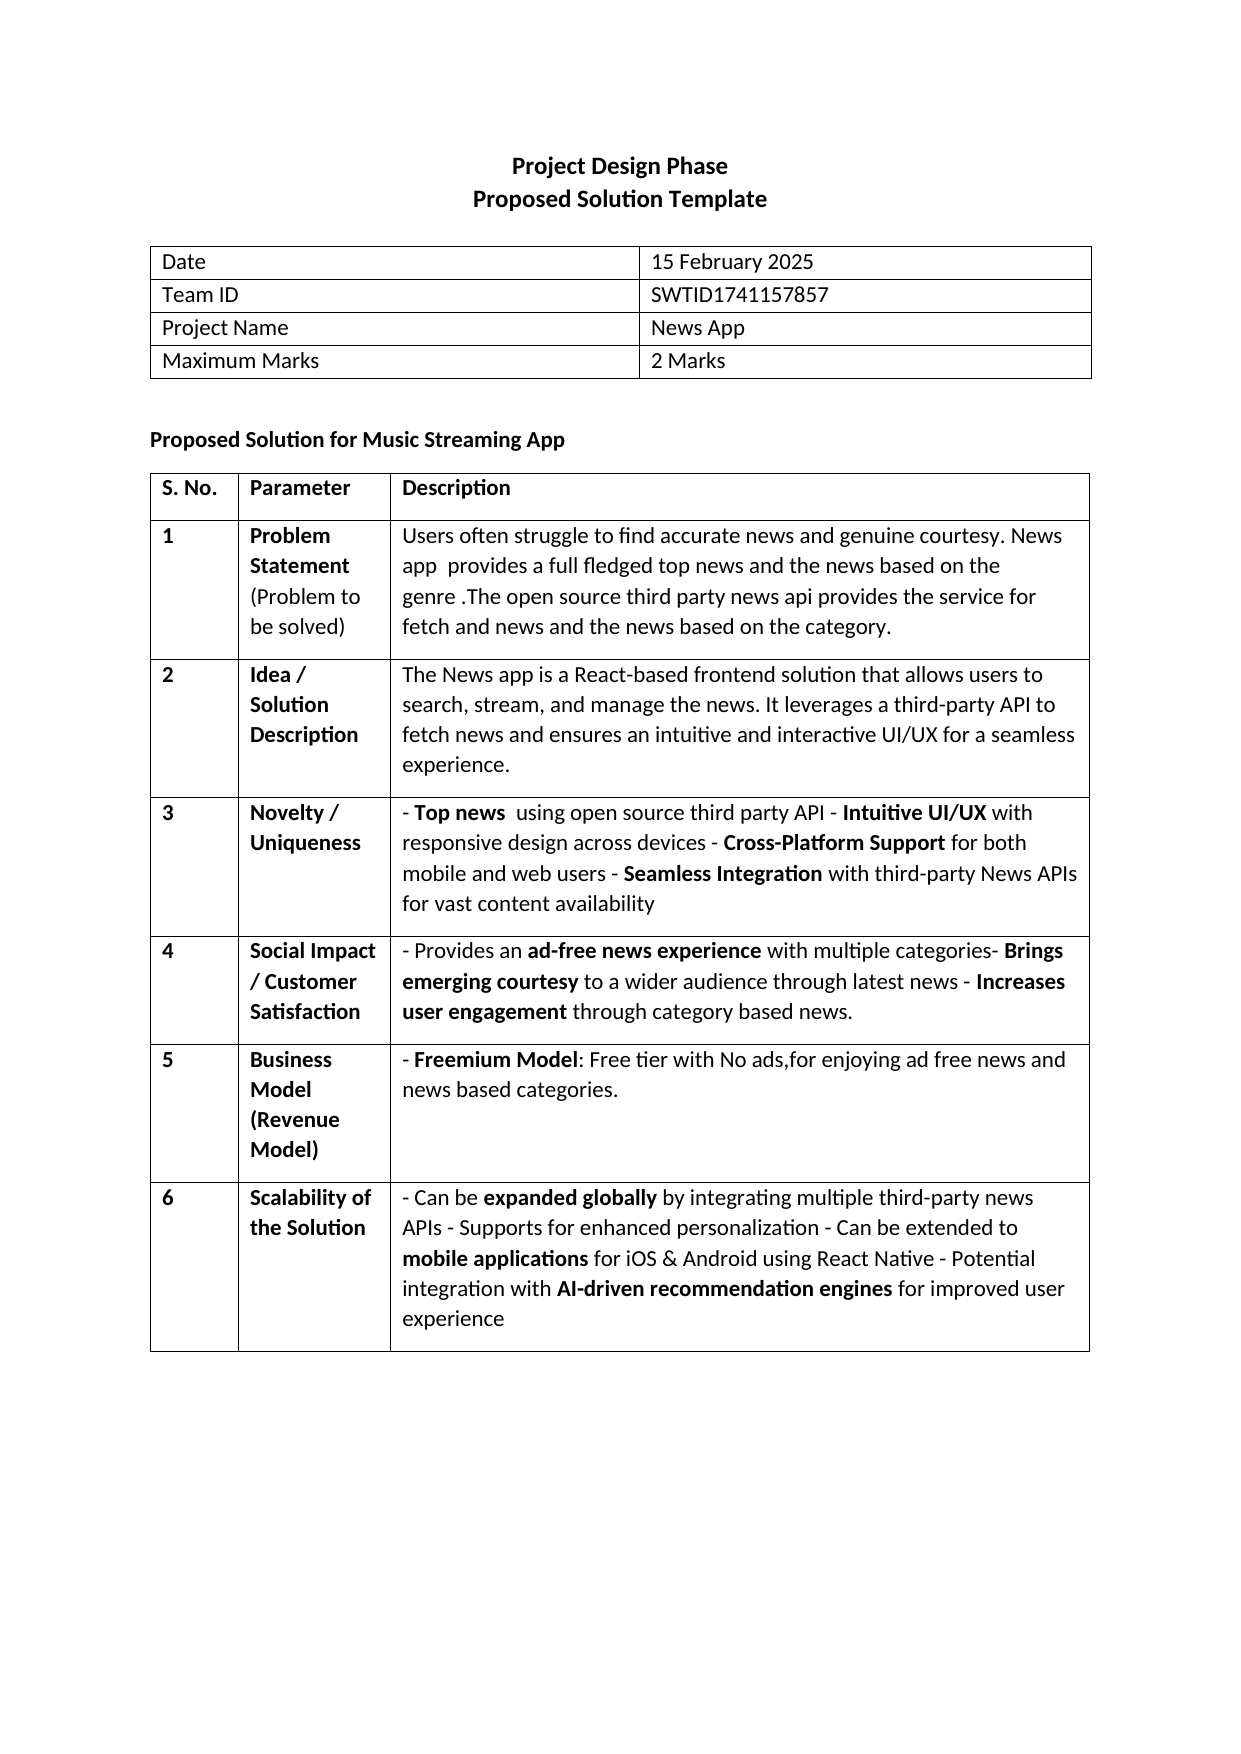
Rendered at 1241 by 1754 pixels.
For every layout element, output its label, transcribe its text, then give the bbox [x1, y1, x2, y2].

table_cell 4 [151, 937, 238, 1044]
table_header Date [151, 247, 639, 279]
table_cell - Provides an ad-free news experience with multiple categories- Brings emerging courtesy to a wider audience through latest news - Increases user engagement through category based news. [391, 937, 1089, 1044]
table_cell Maximum Marks [151, 346, 639, 378]
table_cell Problem Statement (Problem to be solved) [239, 521, 390, 659]
table_cell News App [640, 313, 1091, 345]
table_cell 2 Marks [640, 346, 1091, 378]
table_cell 1 [151, 521, 238, 659]
text Project Design Phase [150, 150, 1090, 181]
table_cell - Top news using open source third party API - Intuitive UI/UX with responsive design across devices - Cross-Platform Support for both mobile and web users - Seamless Integration with third-party News APIs for vast content availability [391, 798, 1089, 936]
text Proposed Solution Template [150, 183, 1090, 213]
table_cell Idea / Solution Description [239, 660, 390, 797]
table_cell Scalability of the Solution [239, 1183, 390, 1351]
table_header Parameter [239, 474, 390, 520]
text Proposed Solution for Music Streaming App [150, 426, 1090, 454]
table_cell 6 [151, 1183, 238, 1351]
table_cell - Can be expanded globally by integrating multiple third-party news APIs - Supports for enhanced personalization - Can be extended to mobile applications for iOS & Android using React Native - Potential integration with AI-driven recommendation engines for improved user experience [391, 1183, 1089, 1351]
table_cell SWTID1741157857 [640, 280, 1091, 312]
table_header S. No. [151, 474, 238, 520]
table_cell Business Model (Revenue Model) [239, 1045, 390, 1182]
table_cell Novelty / Uniqueness [239, 798, 390, 936]
table_cell The News app is a React-based frontend solution that allows users to search, stream, and manage the news. It leverages a third-party API to fetch news and ensures an intuitive and interactive UI/UX for a seamless experience. [391, 660, 1089, 797]
table_cell - Freemium Model: Free tier with No ads,for enjoying ad free news and news based categories. [391, 1045, 1089, 1182]
table_header Description [391, 474, 1089, 520]
table_cell 2 [151, 660, 238, 797]
table_cell 3 [151, 798, 238, 936]
table_cell Project Name [151, 313, 639, 345]
table_cell Social Impact / Customer Satisfaction [239, 937, 390, 1044]
table_cell Users often struggle to find accurate news and genuine courtesy. News app provides a full fledged top news and the news based on the genre .The open source third party news api provides the service for fetch and news and the news based on the category. [391, 521, 1089, 659]
table_cell Team ID [151, 280, 639, 312]
table_cell 5 [151, 1045, 238, 1182]
table_header 15 February 2025 [640, 247, 1091, 279]
